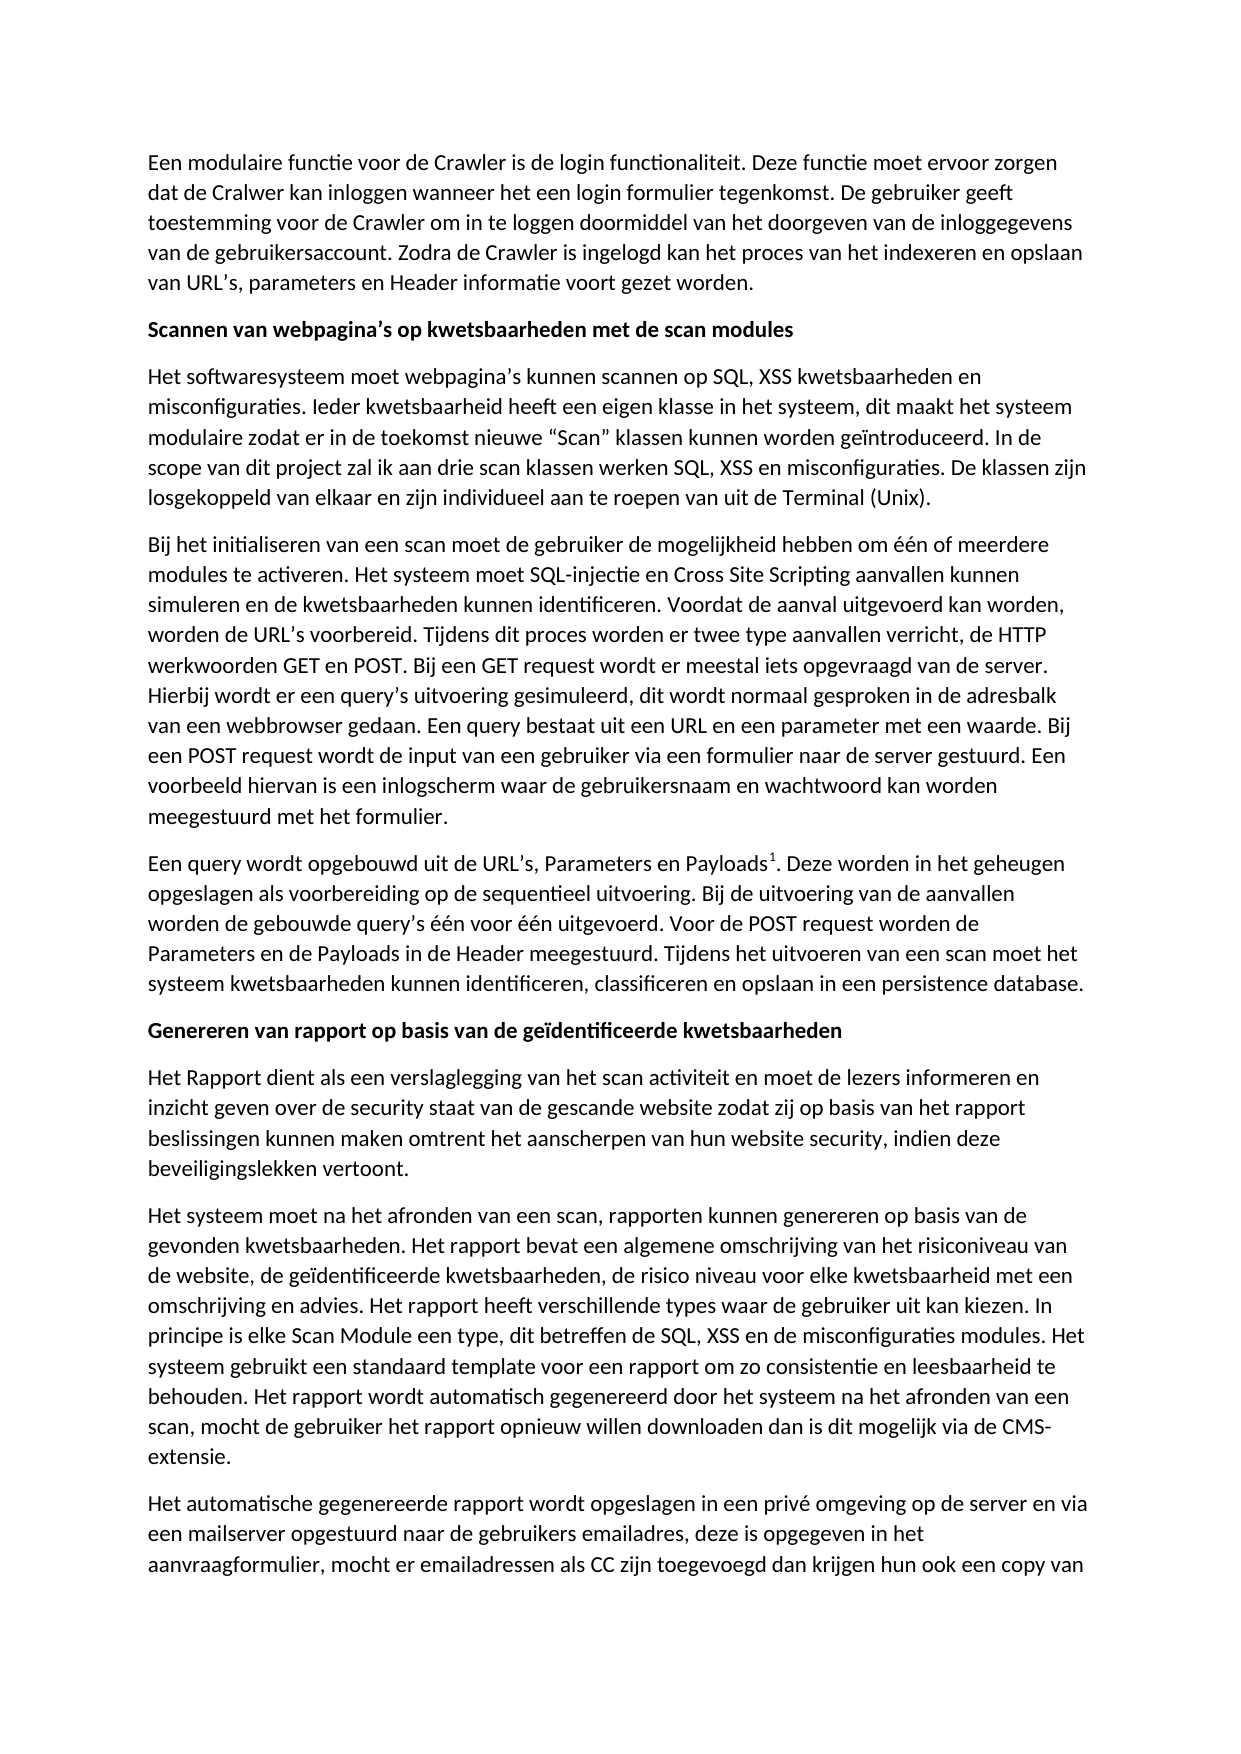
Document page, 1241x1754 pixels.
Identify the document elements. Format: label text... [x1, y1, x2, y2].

text Bij het initialiseren van een scan moet de gebruiker de mogelijkheid hebben om één of meerdere modules te activeren. Het systeem moet SQL-injectie en Cross Site Scripting aanvallen kunnen simuleren en de kwetsbaarheden kunnen identificeren. Voordat de aanval uitgevoerd kan worden, worden de URL’s voorbereid. Tijdens dit proces worden er twee type aanvallen verricht, de HTTP werkwoorden GET en POST. Bij een GET request wordt er meestal iets opgevraagd van de server. Hierbij wordt er een query’s uitvoering gesimuleerd, dit wordt normaal gesproken in de adresbalk van een webbrowser gedaan. Een query bestaat uit een URL en een parameter met een waarde. Bij een POST request wordt de input van een gebruiker via een formulier naar de server gestuurd. Een voorbeeld hiervan is een inlogscherm waar de gebruikersnaam en wachtwoord kan worden meegestuurd met het formulier. [148, 530, 1093, 830]
text Genereren van rapport op basis van de geïdentificeerde kwetsbaarheden [148, 1016, 1093, 1044]
text Een query wordt opgebouwd uit de URL’s, Parameters en Payloads1. Deze worden in het geheugen opgeslagen als voorbereiding op de sequentieel uitvoering. Bij de uitvoering van de aanvallen worden de gebouwde query’s één voor één uitgevoerd. Voor de POST request worden de Parameters en de Payloads in de Header meegestuurd. Tijdens het uitvoeren van een scan moet het systeem kwetsbaarheden kunnen identificeren, classificeren en opslaan in een persistence database. [148, 849, 1093, 997]
text Scannen van webpagina’s op kwetsbaarheden met de scan modules [148, 315, 1093, 343]
text Het Rapport dient als een verslaglegging van het scan activiteit en moet de lezers informeren en inzicht geven over de security staat van de gescande website zodat zij op basis van het rapport beslissingen kunnen maken omtrent het aanscherpen van hun website security, indien deze beveiligingslekken vertoont. [148, 1063, 1093, 1182]
text Het softwaresysteem moet webpagina’s kunnen scannen op SQL, XSS kwetsbaarheden en misconfiguraties. Ieder kwetsbaarheid heeft een eigen klasse in het systeem, dit maakt het systeem modulaire zodat er in de toekomst nieuwe “Scan” klassen kunnen worden geïntroduceerd. In de scope van dit project zal ik aan drie scan klassen werken SQL, XSS en misconfiguraties. De klassen zijn losgekoppeld van elkaar en zijn individueel aan te roepen van uit de Terminal (Unix). [148, 362, 1093, 511]
text Een modulaire functie voor de Crawler is de login functionaliteit. Deze functie moet ervoor zorgen dat de Cralwer kan inloggen wanneer het een login formulier tegenkomst. De gebruiker geeft toestemming voor de Crawler om in te loggen doormiddel van het doorgeven van de inloggegevens van de gebruikersaccount. Zodra de Crawler is ingelogd kan het proces van het indexeren en opslaan van URL’s, parameters en Header informatie voort gezet worden. [148, 148, 1093, 296]
text Het systeem moet na het afronden van een scan, rapporten kunnen genereren op basis van de gevonden kwetsbaarheden. Het rapport bevat een algemene omschrijving van het risiconiveau van de website, de geïdentificeerde kwetsbaarheden, de risico niveau voor elke kwetsbaarheid met een omschrijving en advies. Het rapport heeft verschillende types waar de gebruiker uit kan kiezen. In principe is elke Scan Module een type, dit betreffen de SQL, XSS en de misconfiguraties modules. Het systeem gebruikt een standaard template voor een rapport om zo consistentie en leesbaarheid te behouden. Het rapport wordt automatisch gegenereerd door het systeem na het afronden van een scan, mocht de gebruiker het rapport opnieuw willen downloaden dan is dit mogelijk via de CMS-extensie. [148, 1201, 1093, 1470]
